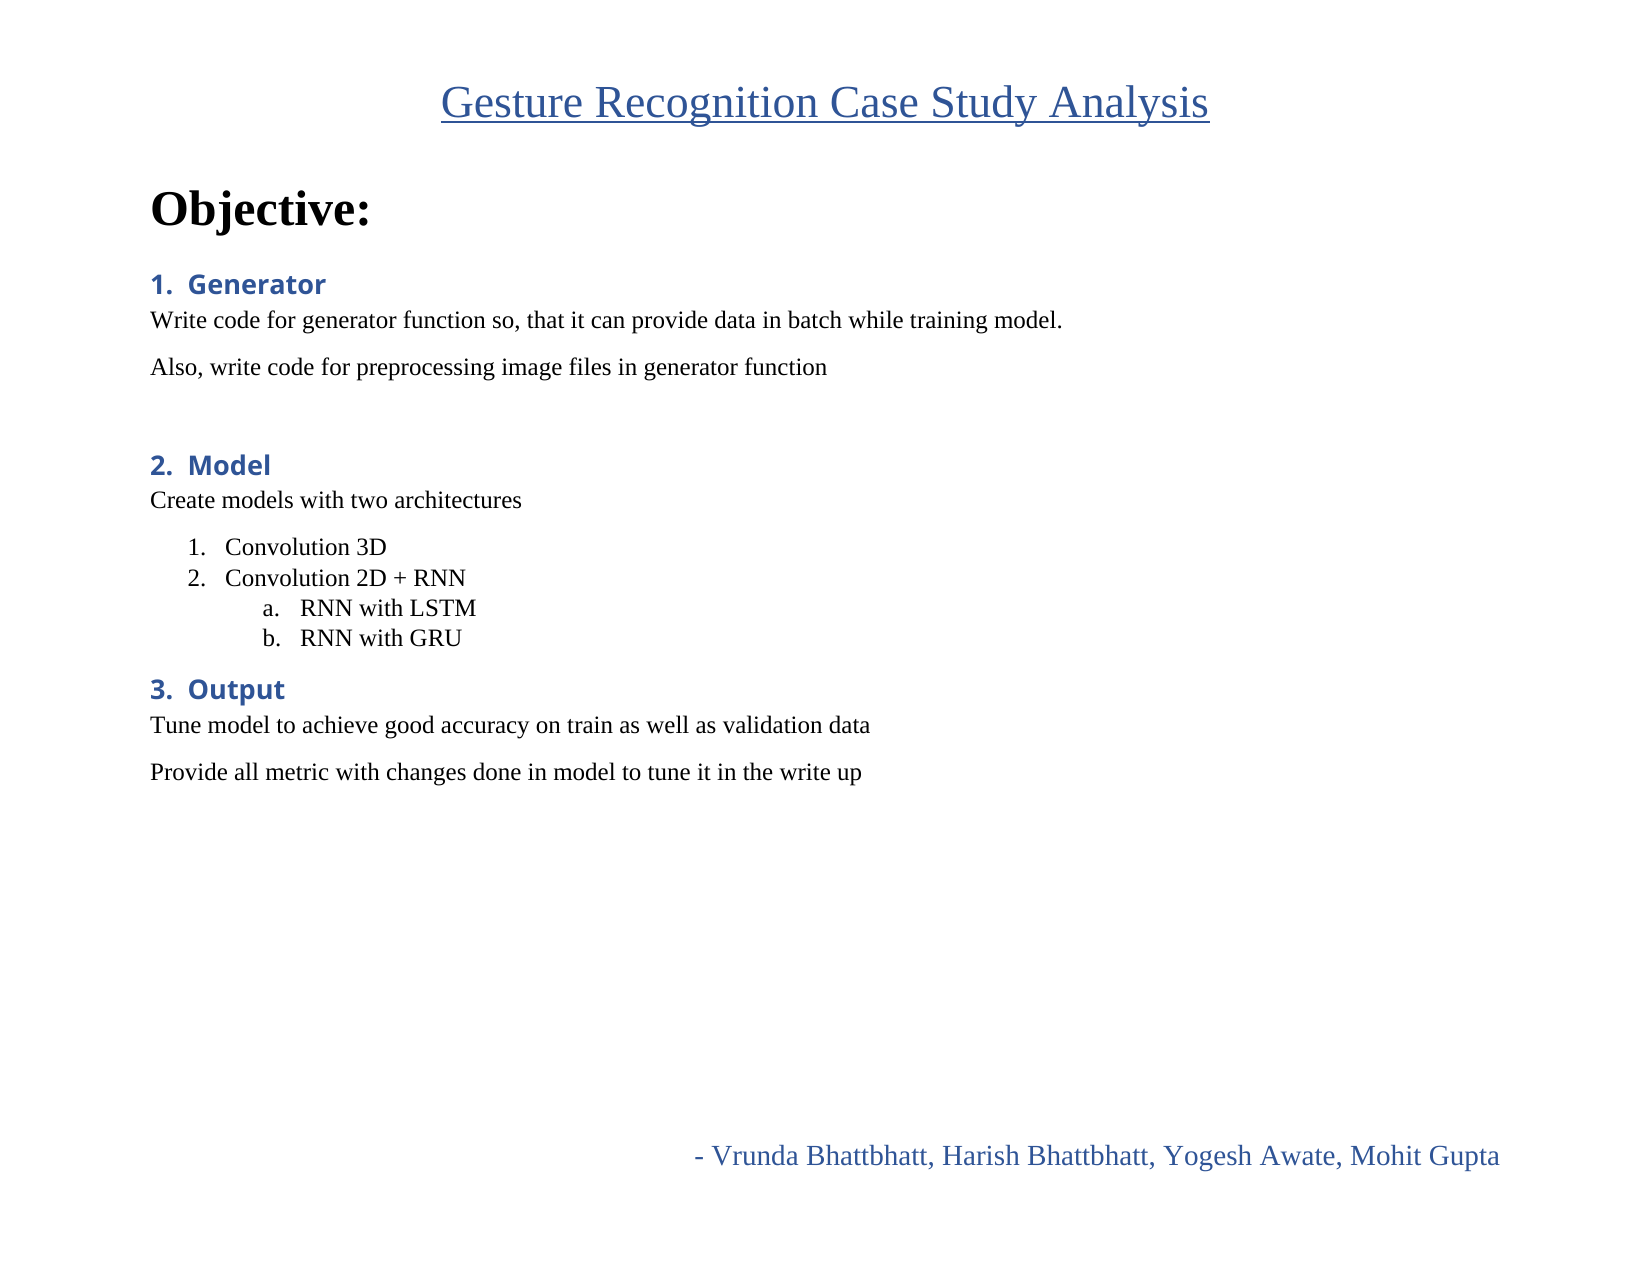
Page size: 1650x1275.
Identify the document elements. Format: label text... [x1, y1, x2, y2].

text Tune model to achieve good accuracy on train as well as validation data [150, 710, 1500, 738]
list RNN with LSTM [262, 593, 1500, 622]
subtitle Output [150, 671, 1500, 707]
list RNN with GRU [262, 623, 1500, 652]
text Create models with two architectures [150, 485, 1500, 514]
subtitle Objective: [150, 179, 1500, 237]
text Write code for generator function so, that it can provide data in batch while training model. [150, 305, 1500, 334]
subtitle Model [150, 446, 1500, 483]
list Convolution 3D [187, 532, 1500, 561]
subtitle Generator [150, 266, 1500, 303]
text Also, write code for preprocessing image files in generator function [150, 352, 1500, 381]
list Convolution 2D + RNN [187, 563, 1500, 591]
text Provide all metric with changes done in model to tune it in the write up [150, 757, 1500, 786]
